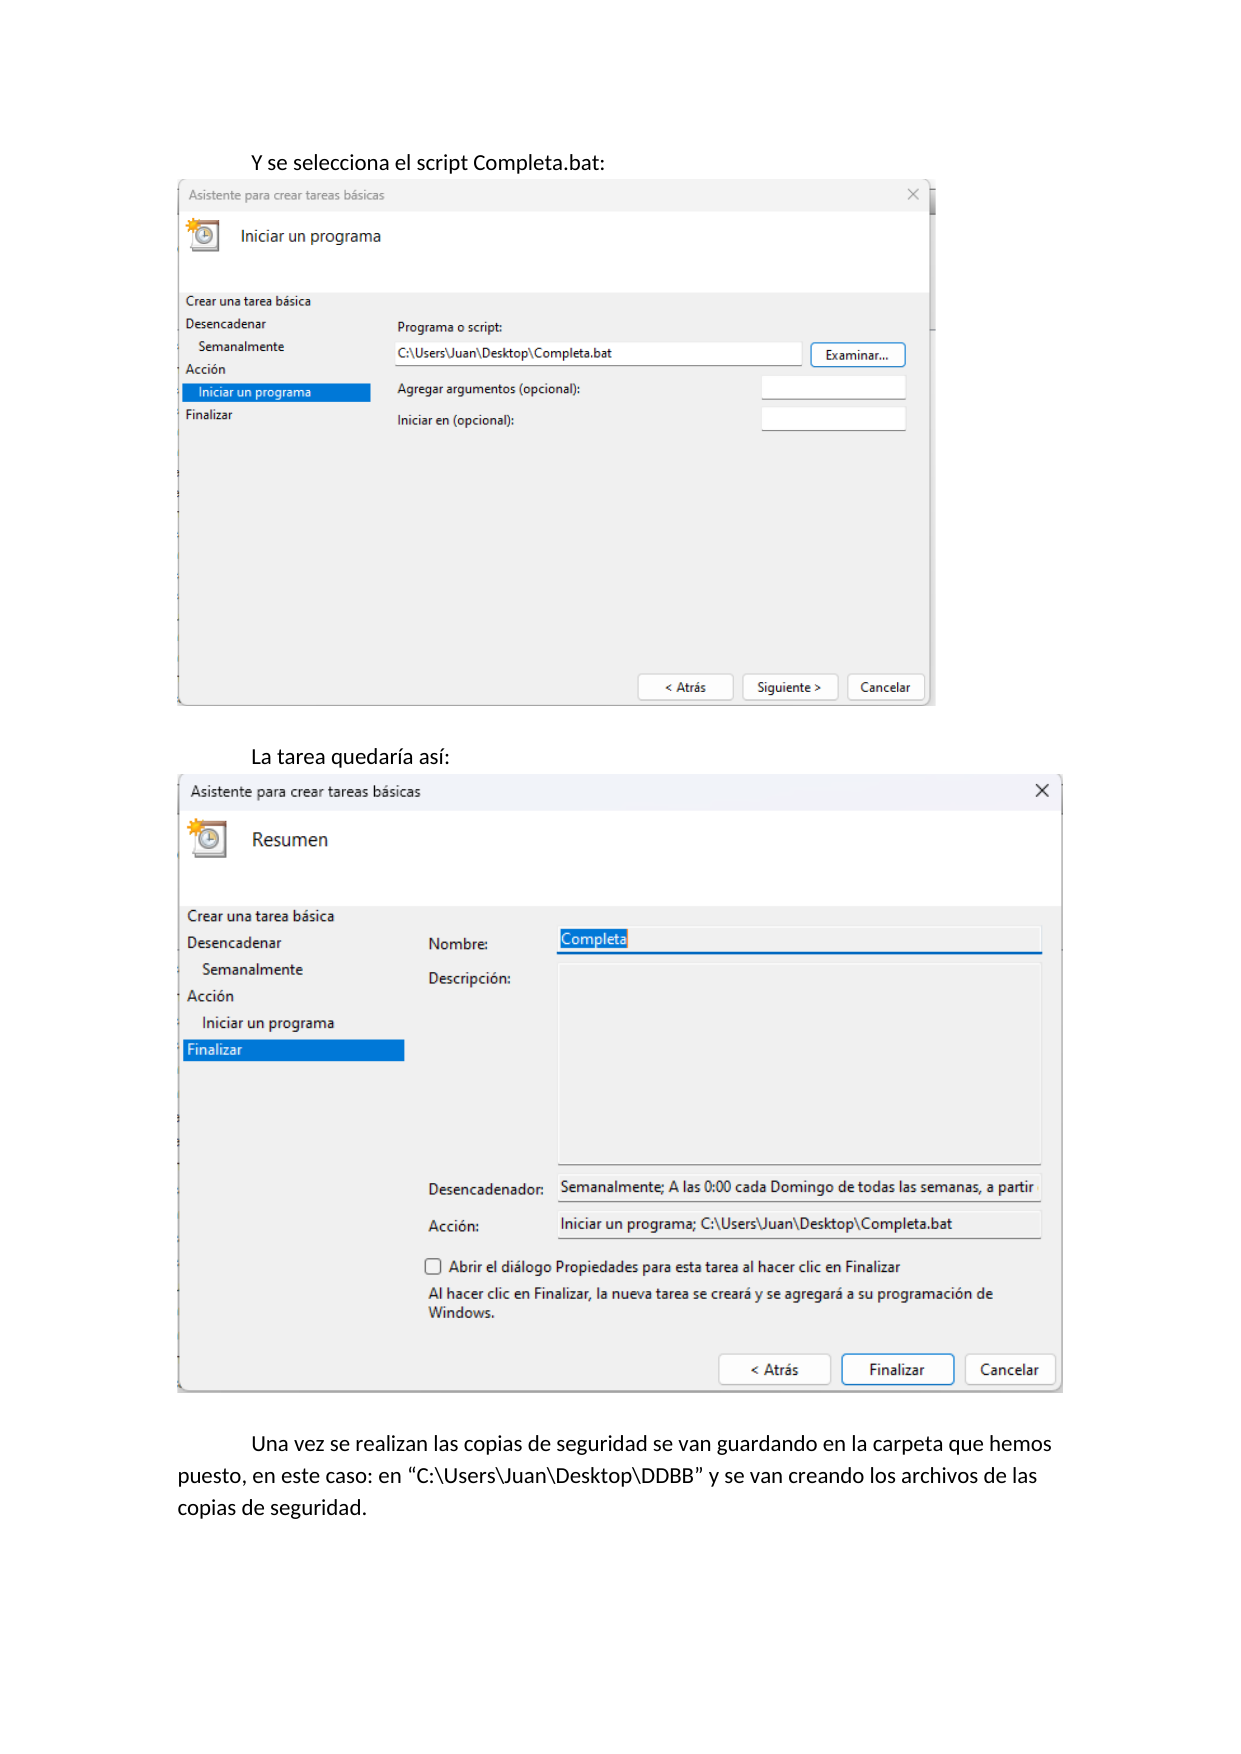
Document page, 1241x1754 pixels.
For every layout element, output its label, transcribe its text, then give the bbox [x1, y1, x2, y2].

picture [177, 774, 1063, 1393]
text Una vez se realizan las copias de seguridad se van guardando en la carpeta que hemos puesto, en este caso: en “C:\Users\Juan\Desktop\DDBB” y se van creando los archivos de las copias de seguridad. [177, 1429, 1063, 1521]
text La tarea quedaría así: [177, 742, 1063, 770]
picture [177, 179, 936, 706]
